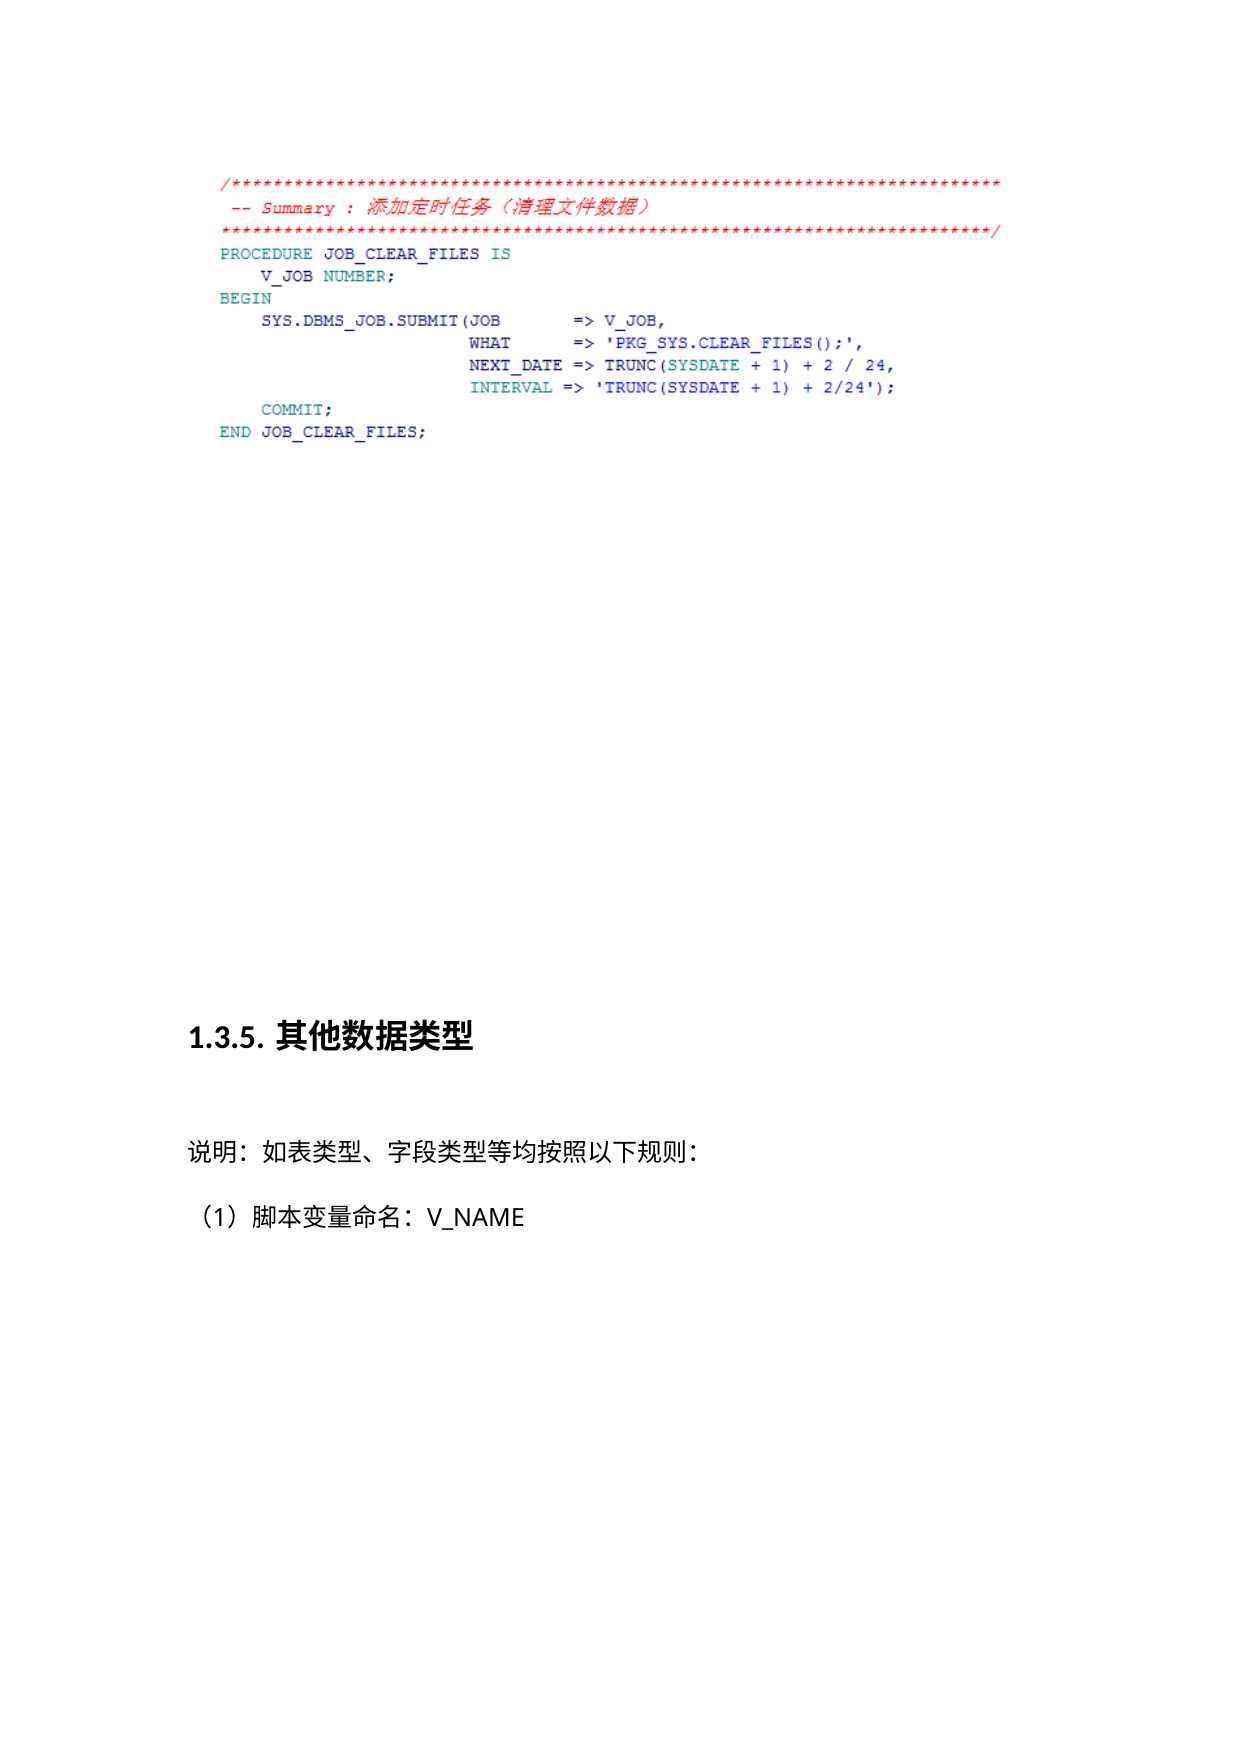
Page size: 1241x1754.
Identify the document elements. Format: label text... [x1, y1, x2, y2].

picture [187, 162, 1141, 449]
text （1）脚本变量命名：V_NAME [187, 1183, 1053, 1248]
subtitle 其他数据类型 [187, 1002, 1053, 1067]
text 说明：如表类型、字段类型等均按照以下规则： [187, 1118, 1053, 1183]
